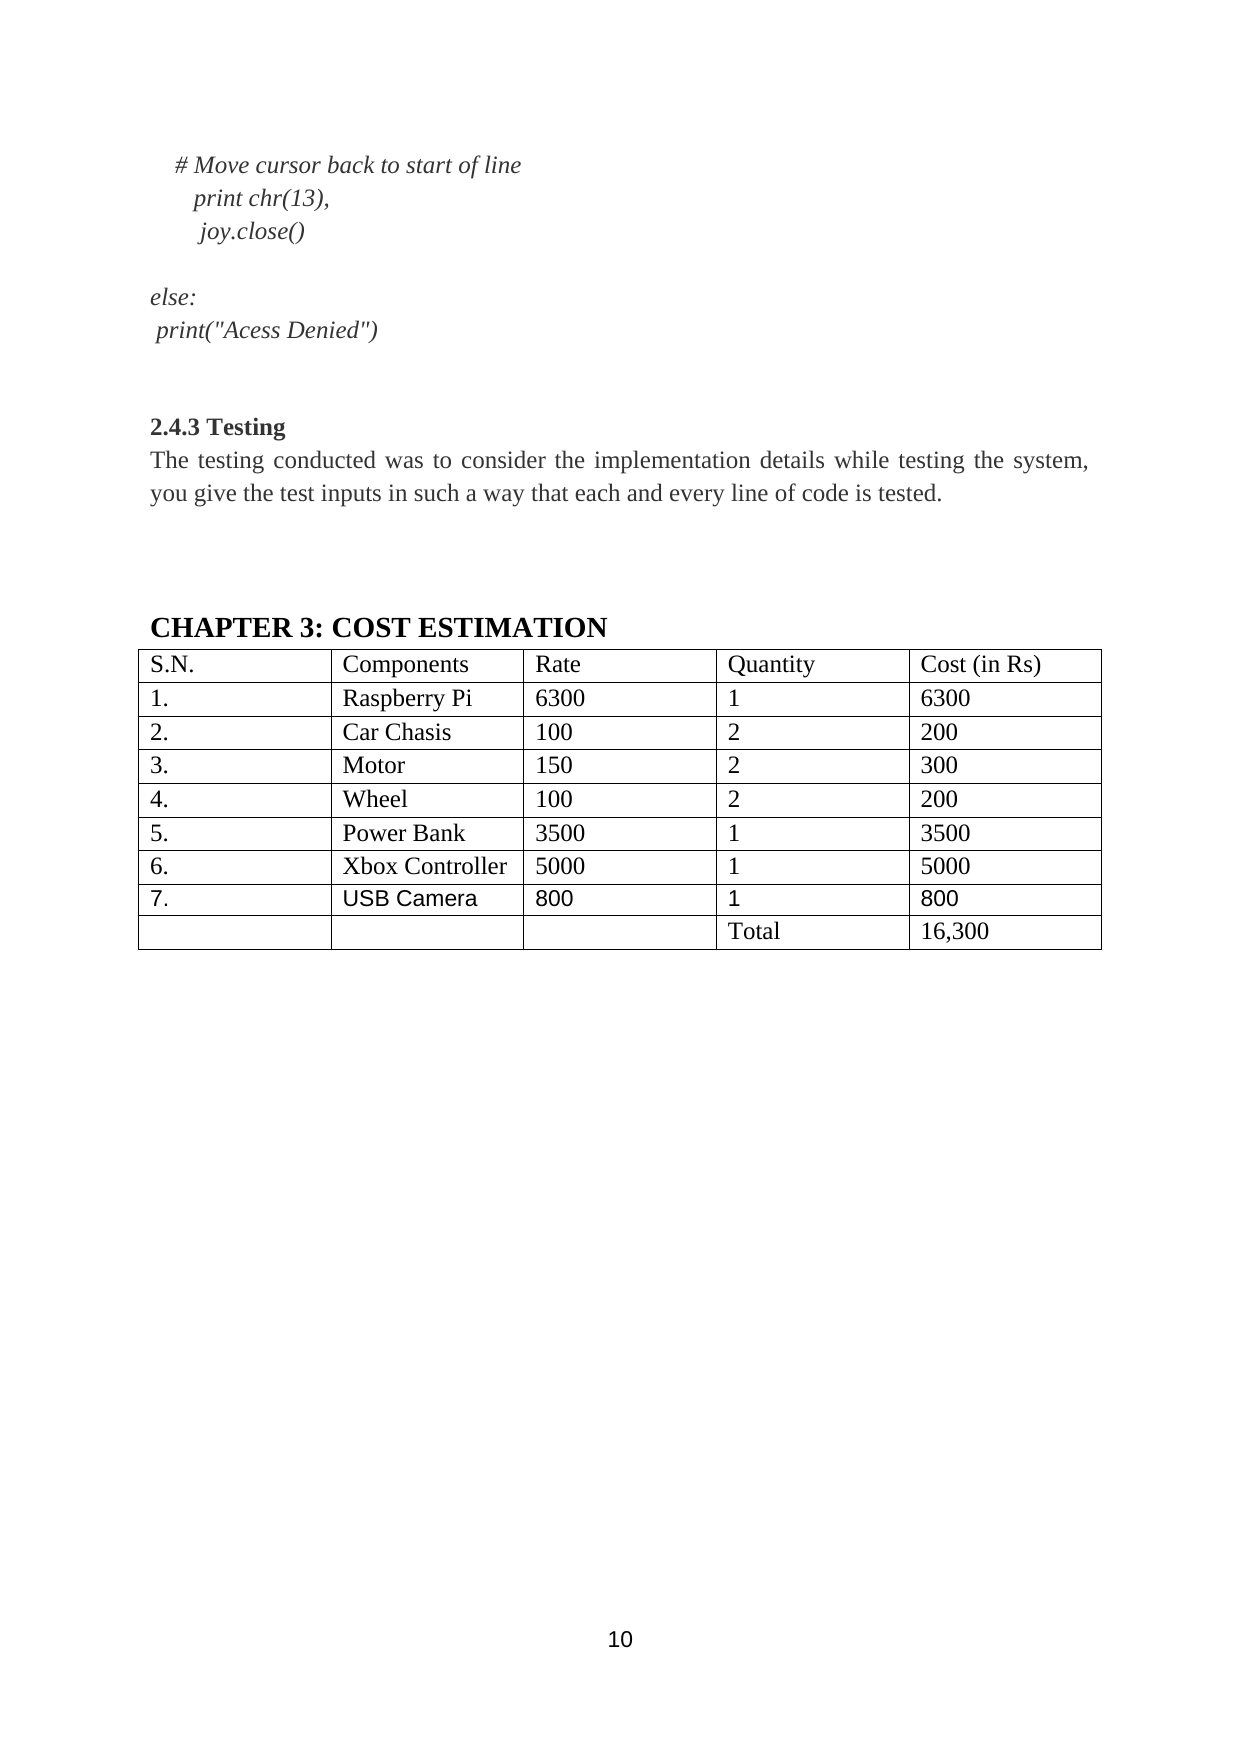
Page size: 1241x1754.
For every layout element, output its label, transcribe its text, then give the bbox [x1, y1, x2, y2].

table_cell 100 [524, 784, 716, 817]
text CHAPTER 3: COST ESTIMATION [150, 610, 1090, 643]
table_header Cost (in Rs) [910, 650, 1101, 682]
table_cell Motor [332, 750, 523, 783]
table_cell 2 [717, 750, 909, 783]
text The testing conducted was to consider the implementation details while testing the system, you give the test inputs in such a way that each and every line of code is tested. [150, 445, 1090, 507]
table_cell 7. [139, 885, 331, 915]
table_cell Total [717, 916, 909, 949]
table_cell 1. [139, 683, 331, 716]
table_header S.N. [139, 650, 331, 682]
table_cell USB Camera [332, 885, 523, 915]
table_cell 2 [717, 784, 909, 817]
table_cell 6. [139, 851, 331, 884]
text joy.close() [150, 216, 1090, 245]
table_cell [524, 916, 716, 949]
table_cell 3500 [910, 818, 1101, 850]
table_cell 5. [139, 818, 331, 850]
table_cell 200 [910, 717, 1101, 749]
table_cell Raspberry Pi [332, 683, 523, 716]
table_cell 1 [717, 818, 909, 850]
table_header Quantity [717, 650, 909, 682]
table_cell Car Chasis [332, 717, 523, 749]
table_cell 3. [139, 750, 331, 783]
table_cell [332, 916, 523, 949]
table_cell 200 [910, 784, 1101, 817]
table_cell 3500 [524, 818, 716, 850]
table_cell 2. [139, 717, 331, 749]
table_cell 5000 [524, 851, 716, 884]
text else: [150, 282, 1090, 311]
table_cell 800 [910, 885, 1101, 915]
table_cell 300 [910, 750, 1101, 783]
table_cell Power Bank [332, 818, 523, 850]
table_cell 1 [717, 683, 909, 716]
table_cell 4. [139, 784, 331, 817]
text print chr(13), [150, 183, 1090, 212]
table_cell 6300 [524, 683, 716, 716]
table_cell 5000 [910, 851, 1101, 884]
table_cell Xbox Controller [332, 851, 523, 884]
table_cell 800 [524, 885, 716, 915]
table_cell 1 [717, 851, 909, 884]
text print("Acess Denied") [150, 315, 1090, 344]
text 2.4.3 Testing [150, 412, 1090, 441]
table_cell 1 [717, 885, 909, 915]
table_cell 150 [524, 750, 716, 783]
table_cell 16,300 [910, 916, 1101, 949]
table_cell [139, 916, 331, 949]
table_header Components [332, 650, 523, 682]
table_cell 6300 [910, 683, 1101, 716]
table_cell 2 [717, 717, 909, 749]
text # Move cursor back to start of line [150, 150, 1090, 179]
table_cell Wheel [332, 784, 523, 817]
table_header Rate [524, 650, 716, 682]
table_cell 100 [524, 717, 716, 749]
